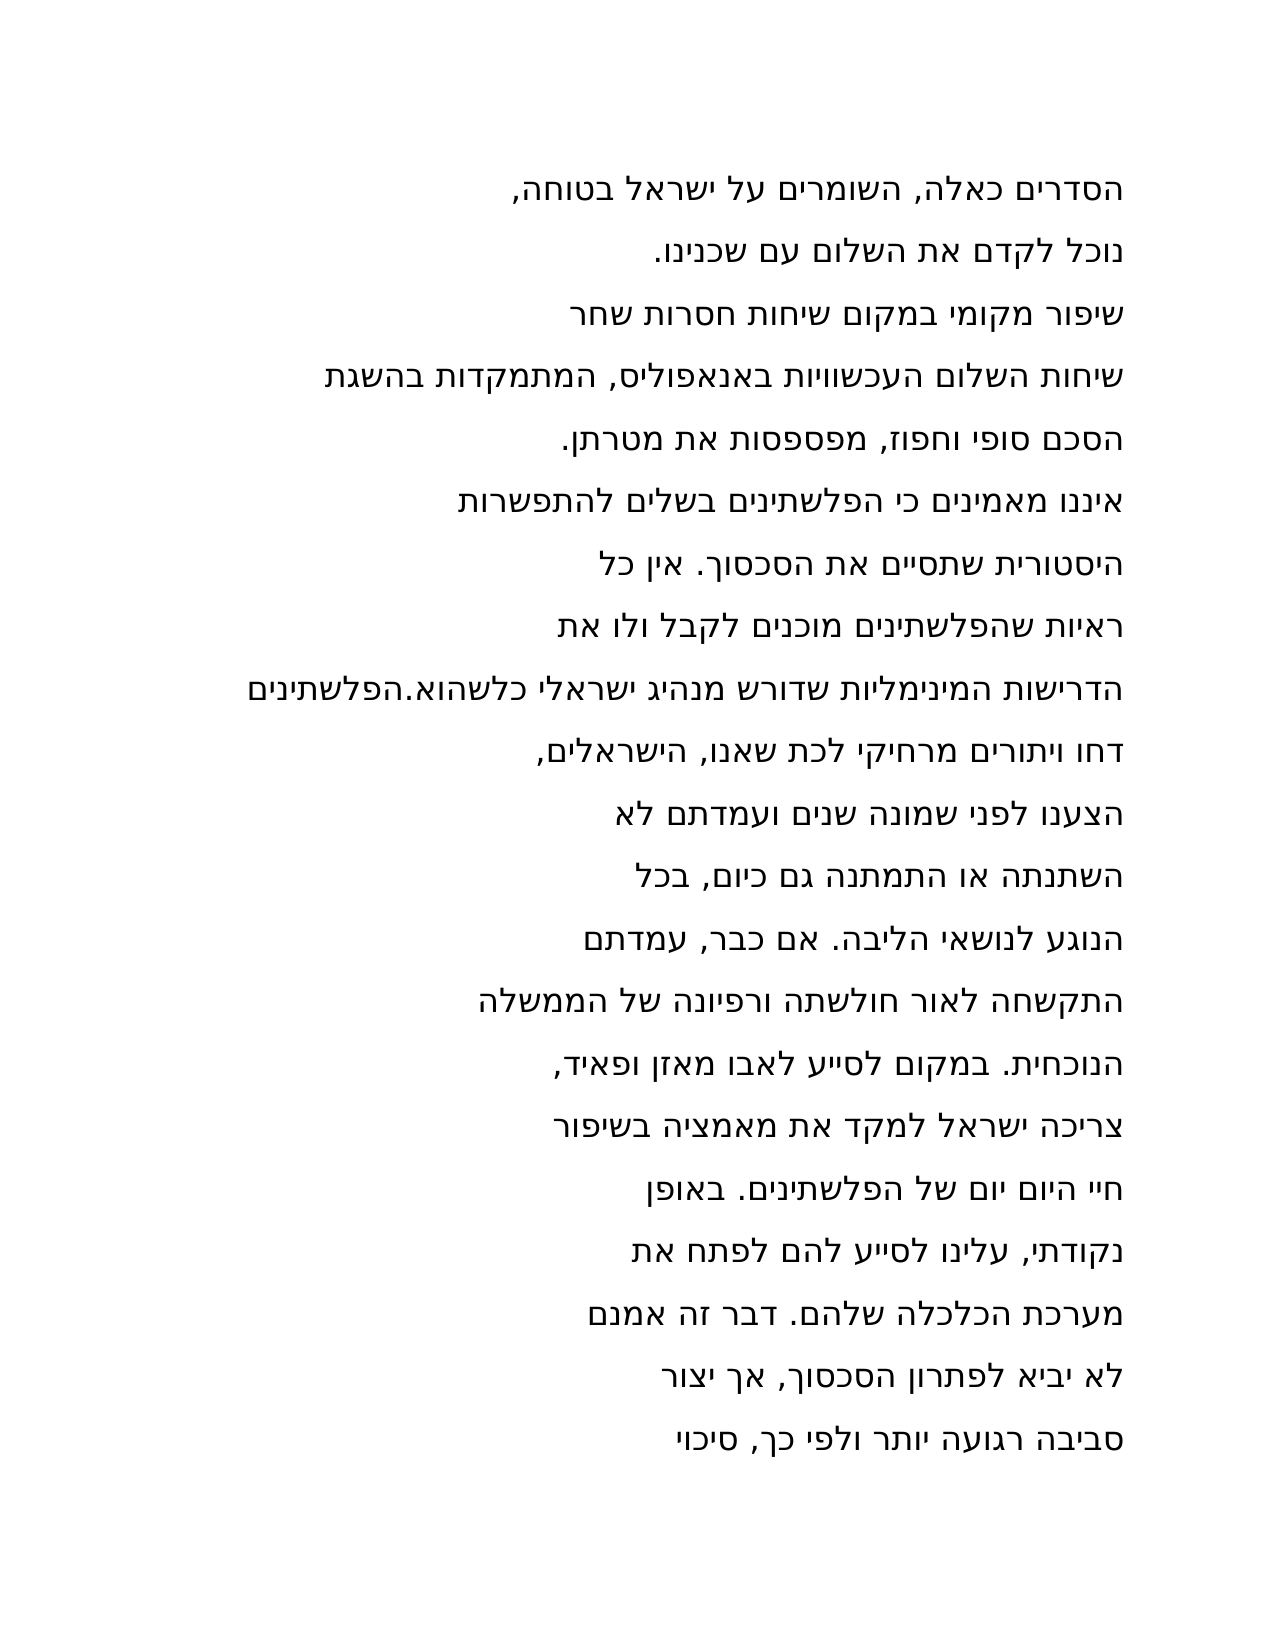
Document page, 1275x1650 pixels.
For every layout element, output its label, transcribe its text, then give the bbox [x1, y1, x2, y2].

text הנוכחית. במקום לסייע לאבו מאזן ופאיד, [150, 1025, 1125, 1087]
text דחו ויתורים מרחיקי לכת שאנו, הישראלים, [150, 712, 1125, 775]
text סביבה רגועה יותר ולפי כך, סיכוי [150, 1400, 1125, 1462]
text נקודתי, עלינו לסייע להם לפתח את [150, 1212, 1125, 1275]
text חיי היום יום של הפלשתינים. באופן [150, 1150, 1125, 1212]
text שיפור מקומי במקום שיחות חסרות שחר [150, 275, 1125, 337]
text השתנתה או התמתנה גם כיום, בכל [150, 837, 1125, 900]
text מערכת הכלכלה שלהם. דבר זה אמנם [150, 1275, 1125, 1337]
text הנוגע לנושאי הליבה. אם כבר, עמדתם [150, 900, 1125, 962]
text צריכה ישראל למקד את מאמציה בשיפור [150, 1087, 1125, 1150]
text הצענו לפני שמונה שנים ועמדתם לא [150, 775, 1125, 837]
text ראיות שהפלשתינים מוכנים לקבל ולו את [150, 587, 1125, 650]
text לא יביא לפתרון הסכסוך, אך יצור [150, 1337, 1125, 1400]
text נוכל לקדם את השלום עם שכנינו. [150, 212, 1125, 275]
text התקשחה לאור חולשתה ורפיונה של הממשלה [150, 962, 1125, 1025]
text הדרישות המינימליות שדורש מנהיג ישראלי כלשהוא.הפלשתינים [150, 650, 1125, 712]
text הסדרים כאלה, השומרים על ישראל בטוחה, [150, 150, 1125, 212]
text הסכם סופי וחפוז, מפספסות את מטרתן. [150, 400, 1125, 462]
text היסטורית שתסיים את הסכסוך. אין כל [150, 525, 1125, 587]
text שיחות השלום העכשוויות באנאפוליס, המתמקדות בהשגת [150, 337, 1125, 400]
text איננו מאמינים כי הפלשתינים בשלים להתפשרות [150, 462, 1125, 525]
